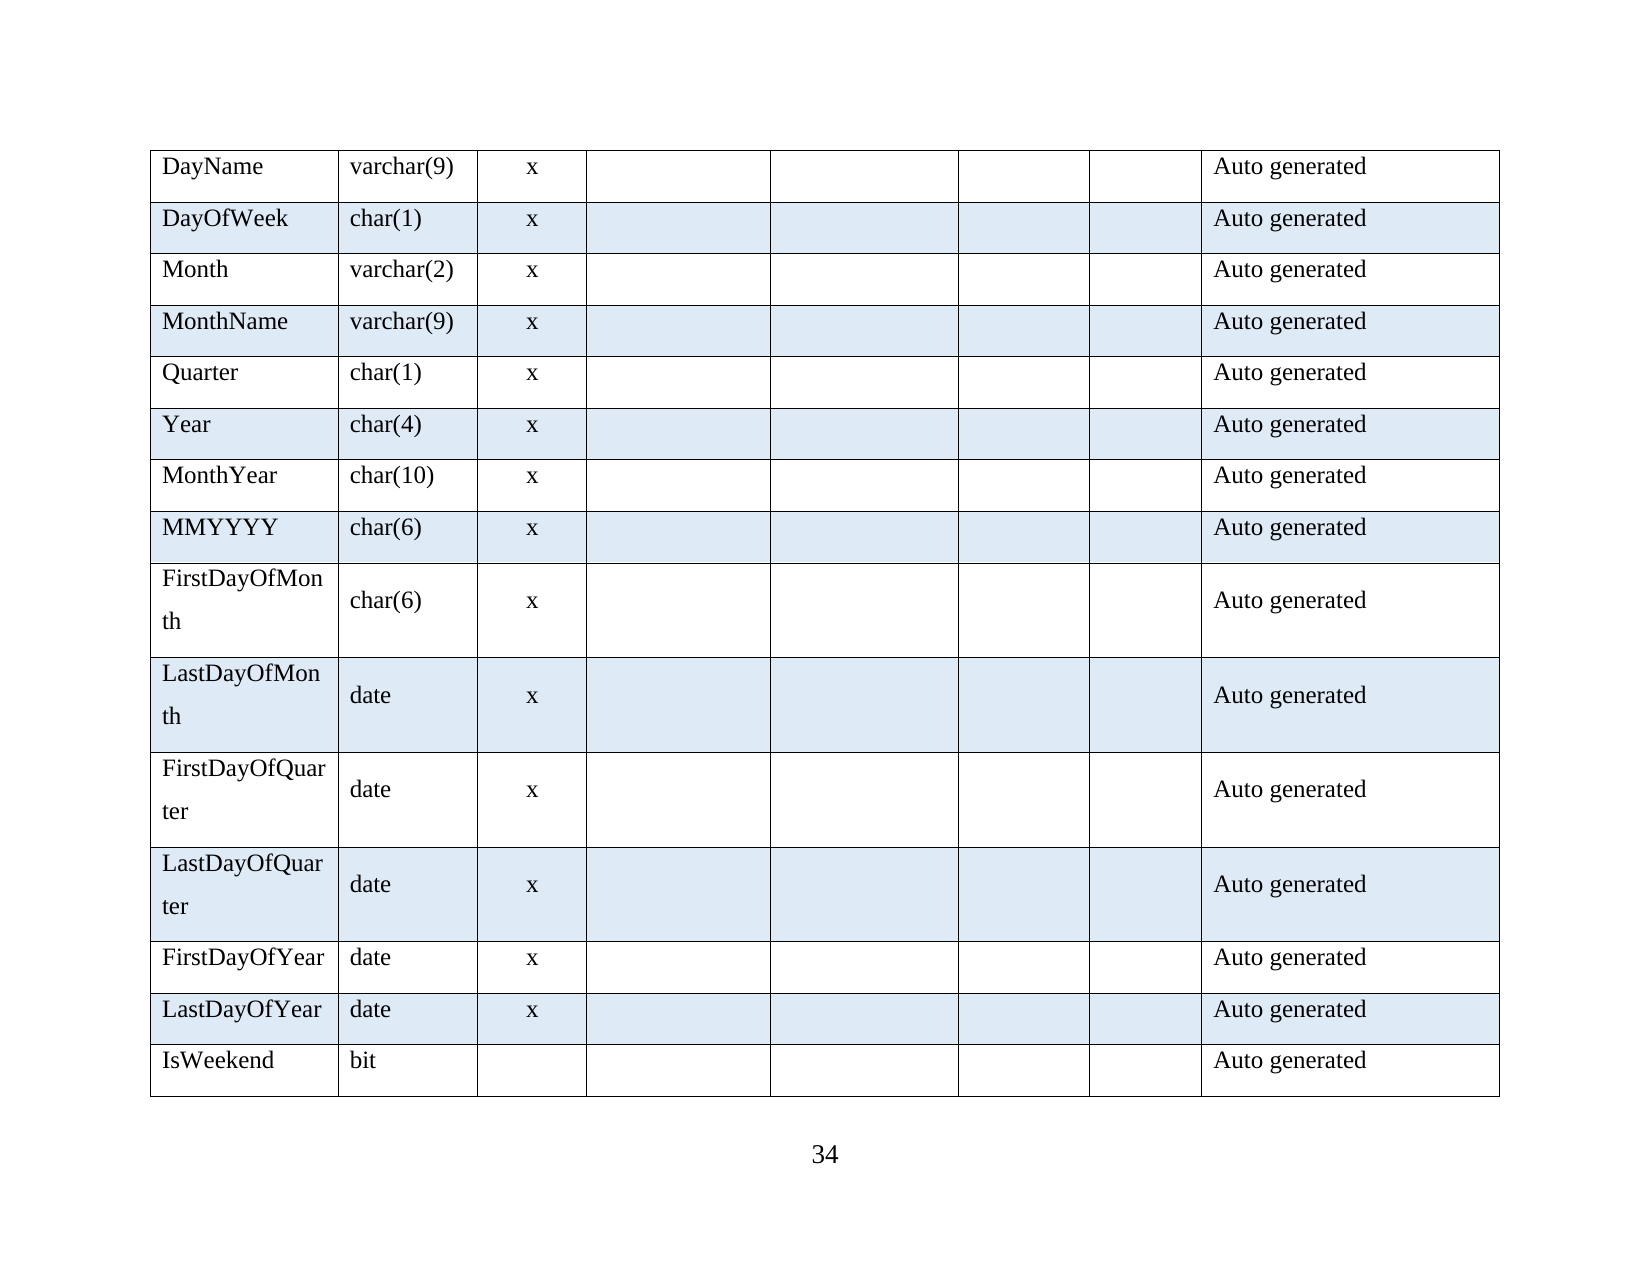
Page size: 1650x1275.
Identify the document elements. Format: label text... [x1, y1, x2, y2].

table_cell varchar(9) [339, 151, 477, 202]
table_cell [587, 753, 770, 847]
table_cell IsWeekend [151, 1045, 338, 1096]
table_cell [771, 460, 958, 511]
table_cell [1090, 848, 1201, 941]
table_cell Auto generated [1202, 658, 1499, 752]
table_cell LastDayOfYear [151, 994, 338, 1044]
table_cell Auto generated [1202, 151, 1499, 202]
table_cell char(1) [339, 203, 477, 253]
table_cell [1090, 460, 1201, 511]
table_cell x [478, 357, 586, 408]
table_cell varchar(9) [339, 306, 477, 356]
table_cell x [478, 512, 586, 562]
table_cell [587, 151, 770, 202]
table_cell char(4) [339, 409, 477, 459]
table_cell x [478, 409, 586, 459]
table_cell Auto generated [1202, 254, 1499, 305]
table_cell Quarter [151, 357, 338, 408]
table_cell [1090, 753, 1201, 847]
table_cell [771, 564, 958, 657]
table_cell date [339, 942, 477, 993]
table_cell Auto generated [1202, 357, 1499, 408]
table_cell [771, 848, 958, 941]
table_cell [771, 1045, 958, 1096]
table_cell [1090, 254, 1201, 305]
table_cell bit [339, 1045, 477, 1096]
table_cell [959, 848, 1089, 941]
table_cell Auto generated [1202, 203, 1499, 253]
table_cell [771, 753, 958, 847]
table_cell [771, 306, 958, 356]
table_cell MonthYear [151, 460, 338, 511]
table_cell [1090, 151, 1201, 202]
table_cell DayOfWeek [151, 203, 338, 253]
table_cell [959, 357, 1089, 408]
table_cell char(6) [339, 564, 477, 657]
table_cell [771, 254, 958, 305]
table_cell [1090, 203, 1201, 253]
table_cell [771, 512, 958, 562]
table_cell Auto generated [1202, 564, 1499, 657]
table_cell [587, 1045, 770, 1096]
table_cell char(10) [339, 460, 477, 511]
table_cell [959, 409, 1089, 459]
table_cell [959, 254, 1089, 305]
table_cell Auto generated [1202, 994, 1499, 1044]
table_cell [959, 942, 1089, 993]
table_cell Auto generated [1202, 460, 1499, 511]
table_cell [959, 994, 1089, 1044]
table_cell [1090, 306, 1201, 356]
table_cell char(1) [339, 357, 477, 408]
table_cell [959, 658, 1089, 752]
table_cell [587, 848, 770, 941]
table_cell [1090, 564, 1201, 657]
table_cell [587, 203, 770, 253]
table_cell [959, 1045, 1089, 1096]
table_cell [1090, 357, 1201, 408]
table_cell x [478, 753, 586, 847]
table_cell [959, 306, 1089, 356]
table_cell [1090, 1045, 1201, 1096]
table_cell LastDayOfMonth [151, 658, 338, 752]
table_cell Year [151, 409, 338, 459]
table_cell [771, 942, 958, 993]
table_cell FirstDayOfQuarter [151, 753, 338, 847]
table_cell x [478, 151, 586, 202]
table_cell [771, 994, 958, 1044]
table_cell FirstDayOfYear [151, 942, 338, 993]
table_cell date [339, 994, 477, 1044]
table_cell Auto generated [1202, 409, 1499, 459]
table_cell [587, 460, 770, 511]
table_cell [959, 512, 1089, 562]
table_cell [959, 564, 1089, 657]
table_cell [1090, 994, 1201, 1044]
table_cell x [478, 942, 586, 993]
table_cell [771, 203, 958, 253]
table_cell [587, 658, 770, 752]
table_cell [587, 306, 770, 356]
table_cell FirstDayOfMonth [151, 564, 338, 657]
table_cell [1090, 409, 1201, 459]
table_cell Auto generated [1202, 512, 1499, 562]
table_cell Auto generated [1202, 306, 1499, 356]
table_cell [771, 658, 958, 752]
table_cell Auto generated [1202, 848, 1499, 941]
table_cell Auto generated [1202, 1045, 1499, 1096]
table_cell x [478, 848, 586, 941]
table_cell varchar(2) [339, 254, 477, 305]
table_cell Auto generated [1202, 753, 1499, 847]
table_cell date [339, 753, 477, 847]
table_cell MMYYYY [151, 512, 338, 562]
table_cell [587, 994, 770, 1044]
table_cell [959, 460, 1089, 511]
table_cell char(6) [339, 512, 477, 562]
table_cell x [478, 460, 586, 511]
table_cell [1090, 512, 1201, 562]
table_cell [587, 564, 770, 657]
table_cell [1090, 658, 1201, 752]
table_cell x [478, 658, 586, 752]
table_cell Auto generated [1202, 942, 1499, 993]
table_cell [771, 151, 958, 202]
table_cell [587, 357, 770, 408]
table_cell [478, 1045, 586, 1096]
table_cell [587, 409, 770, 459]
table_cell DayName [151, 151, 338, 202]
table_cell [587, 254, 770, 305]
table_cell date [339, 848, 477, 941]
table_cell [771, 409, 958, 459]
table_cell [959, 203, 1089, 253]
table_cell [1090, 942, 1201, 993]
table_cell [587, 942, 770, 993]
table_cell LastDayOfQuarter [151, 848, 338, 941]
table_cell [959, 753, 1089, 847]
table_cell [959, 151, 1089, 202]
table_cell x [478, 306, 586, 356]
table_cell x [478, 254, 586, 305]
table_cell date [339, 658, 477, 752]
table_cell [587, 512, 770, 562]
table_cell x [478, 994, 586, 1044]
table_cell x [478, 564, 586, 657]
table_cell MonthName [151, 306, 338, 356]
table_cell [771, 357, 958, 408]
table_cell x [478, 203, 586, 253]
table_cell Month [151, 254, 338, 305]
